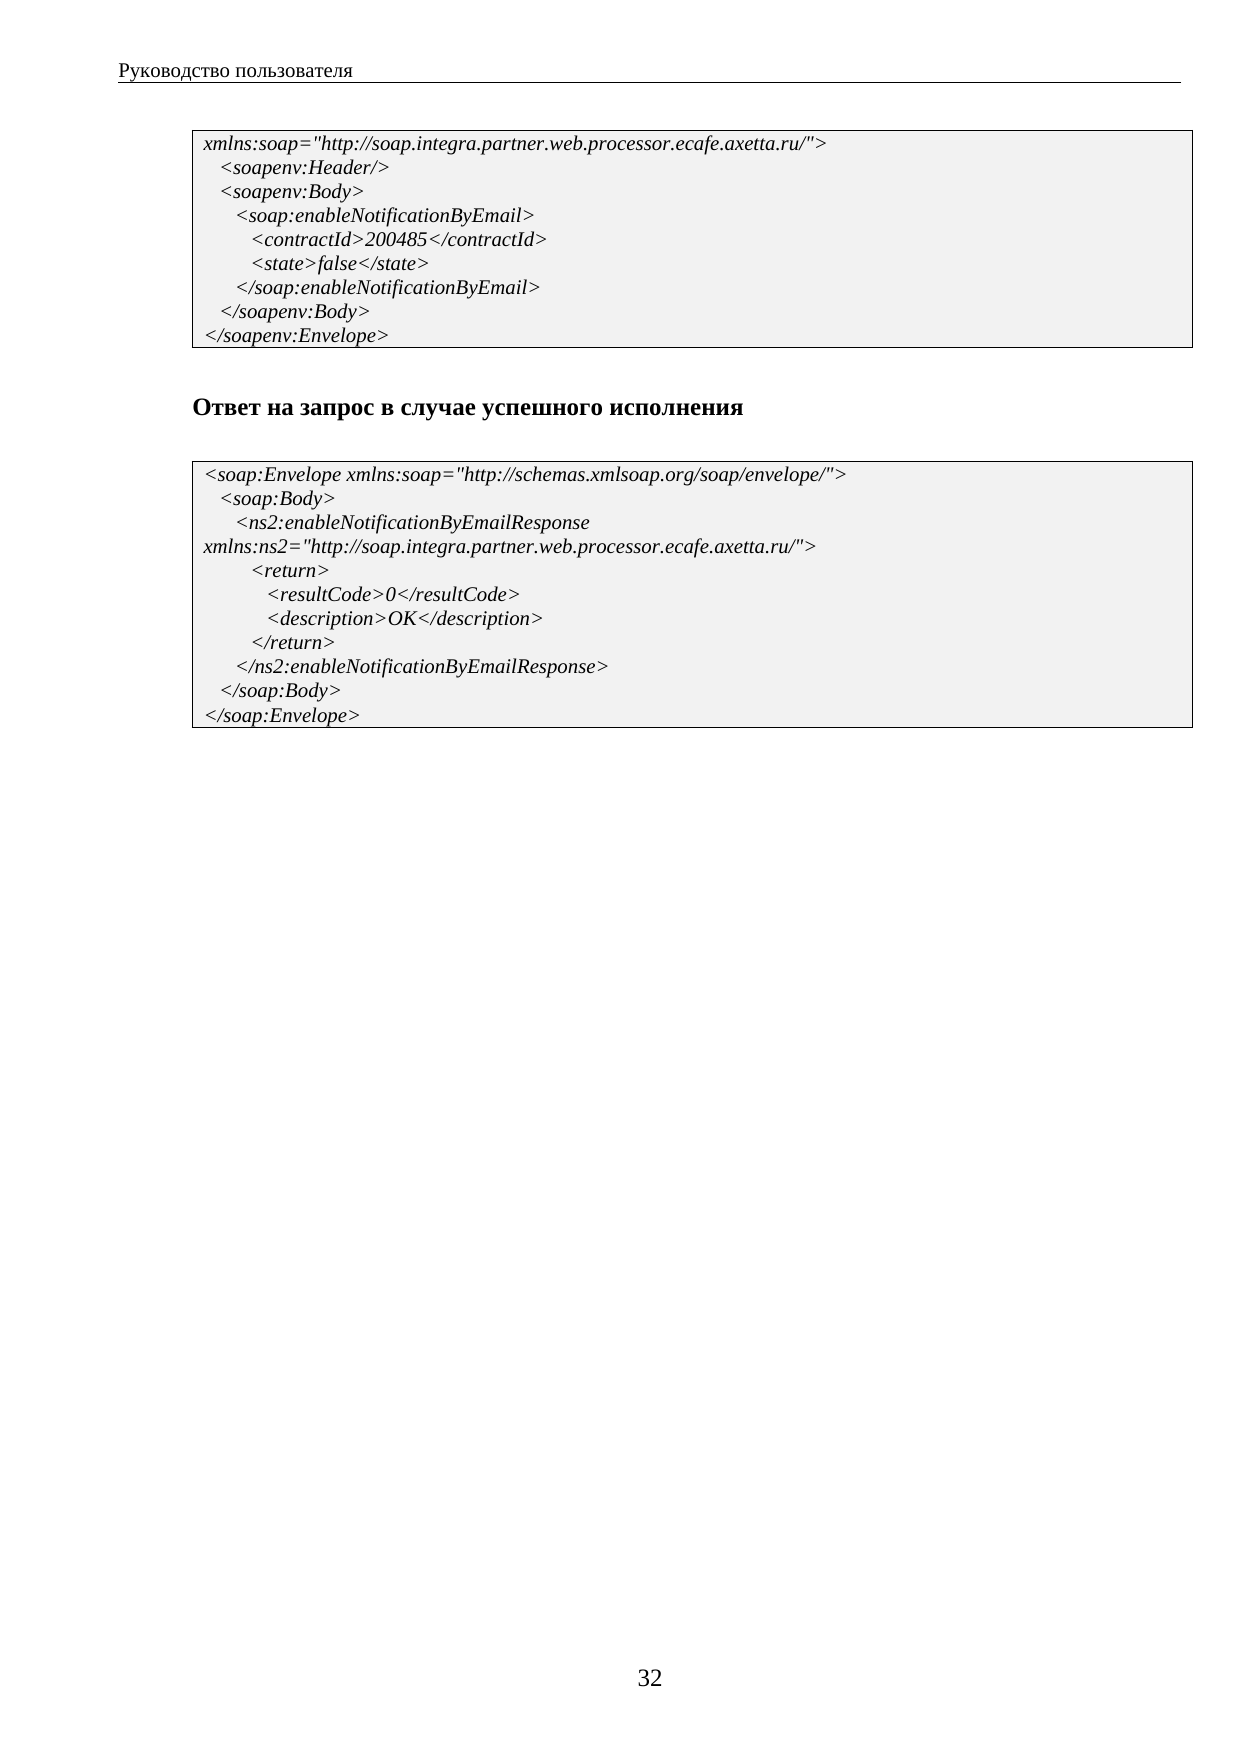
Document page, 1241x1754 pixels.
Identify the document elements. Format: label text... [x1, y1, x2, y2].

table_header <soap:Envelope xmlns:soap="http://schemas.xmlsoap.org/soap/envelope/"> <soap:Body> <ns2:enableNotificationByEmailResponse xmlns:ns2="http://soap.integra.partner.web.processor.ecafe.axetta.ru/"> <return> <resultCode>0</resultCode> <description>OK</description> </return> </ns2:enableNotificationByEmailResponse> </soap:Body> </soap:Envelope> [193, 462, 1192, 727]
text Ответ на запрос в случае успешного исполнения [118, 386, 1181, 423]
